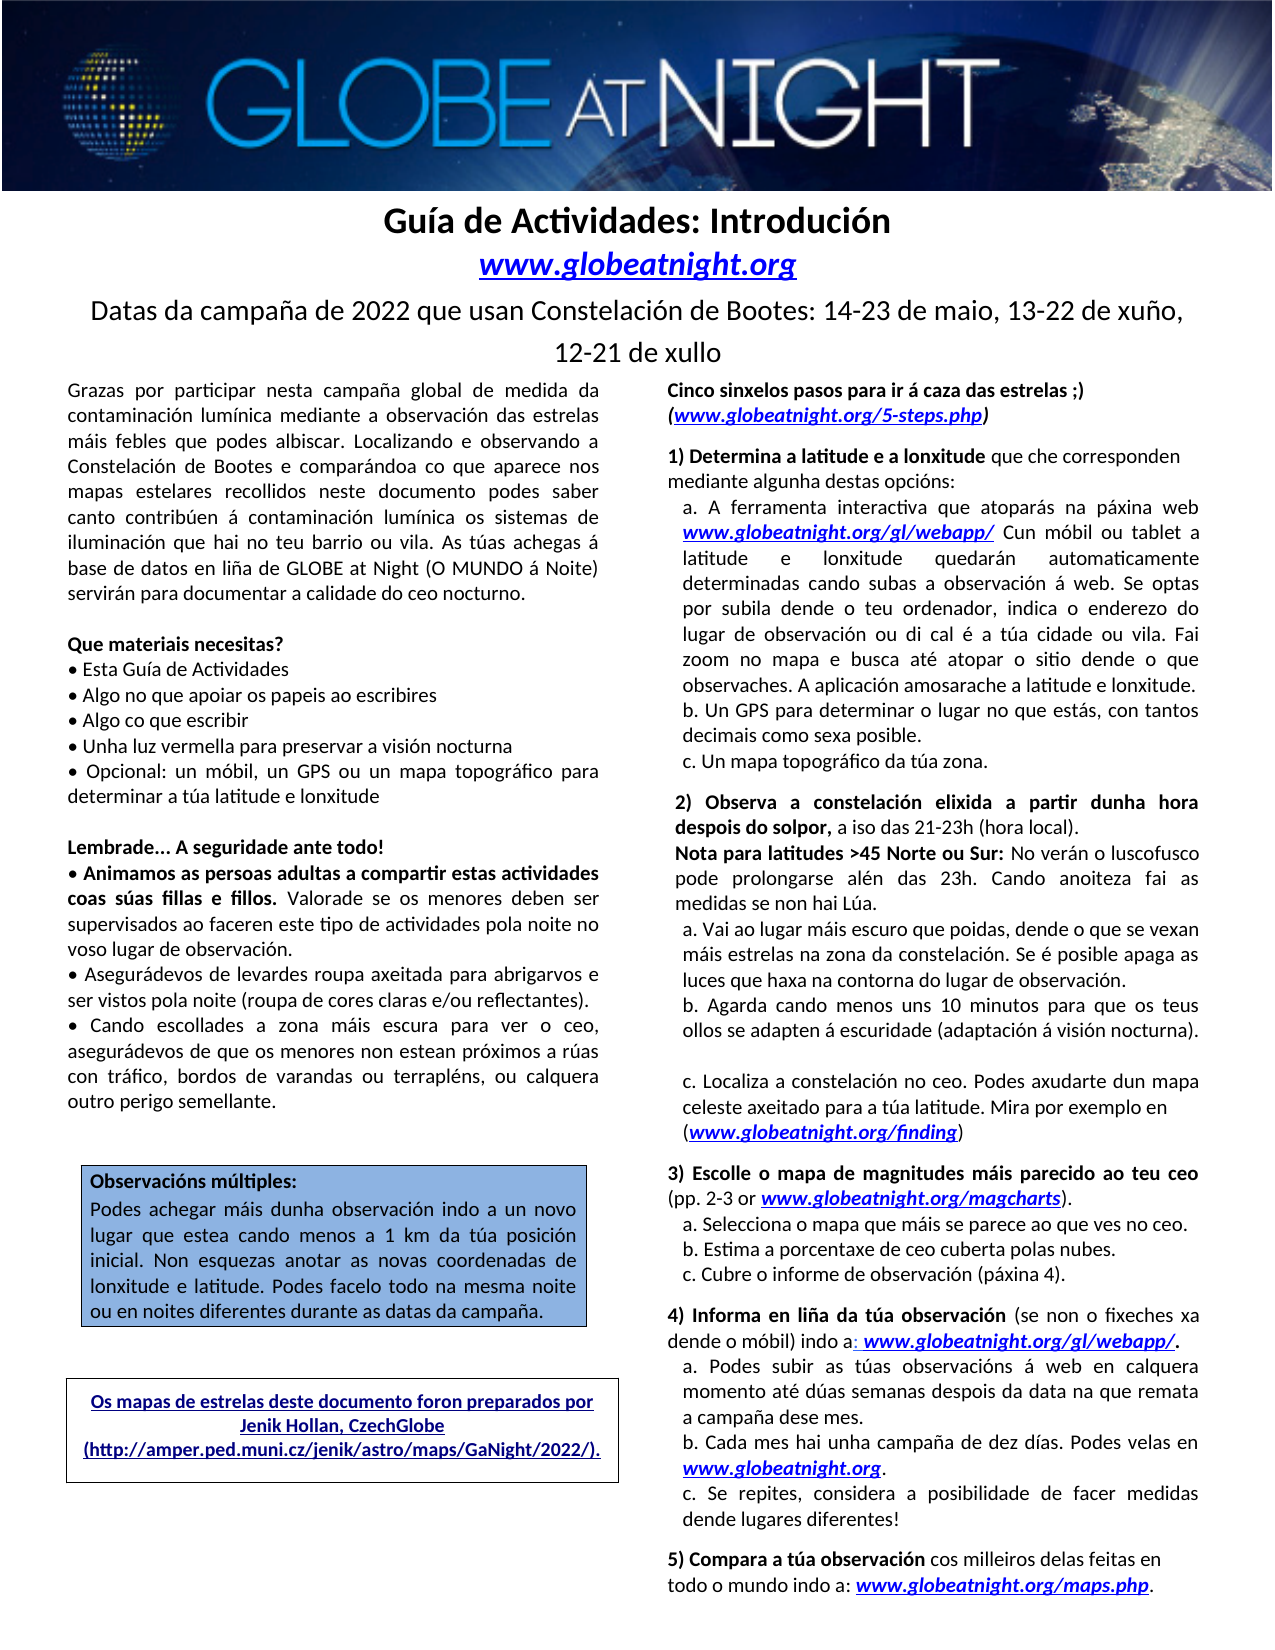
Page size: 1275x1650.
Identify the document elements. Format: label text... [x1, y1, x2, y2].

text b. Agarda cando menos uns 10 minutos para que os teus ollos se adapten á escuridade (adaptación á visión nocturna). [682, 992, 1200, 1068]
text b. Estima a porcentaxe de ceo cuberta polas nubes. [682, 1236, 1200, 1262]
text a. A ferramenta interactiva que atoparás na páxina web www.globeatnight.org/gl/webapp/ Cun móbil ou tablet a latitude e lonxitude quedarán automaticamente determinadas cando subas a observación á web. Se optas por subila dende o teu ordenador, indica o enderezo do lugar de observación ou di cal é a túa cidade ou vila. Fai zoom no mapa e busca até atopar o sitio dende o que observaches. A aplicación amosarache a latitude e lonxitude. [682, 494, 1200, 697]
text www.globeatnight.org [75, 243, 1200, 283]
text • Animamos as persoas adultas a compartir estas actividades coas súas fillas e fillos. Valorade se os menores deben ser supervisados ao faceren este tipo de actividades pola noite no voso lugar de observación. [67, 860, 600, 962]
text 3) Escolle o mapa de magnitudes máis parecido ao teu ceo (pp. 2-3 or www.globeatnight.org/magcharts). [667, 1160, 1200, 1211]
text a. Podes subir as túas observacións á web en calquera momento até dúas semanas despois da data na que remata a campaña dese mes. [682, 1353, 1200, 1429]
text 4) Informa en liña da túa observación (se non o fixeches xa dende o móbil) indo a: www.globeatnight.org/gl/webapp/. [667, 1302, 1200, 1353]
text • Asegurádevos de levardes roupa axeitada para abrigarvos e ser vistos pola noite (roupa de cores claras e/ou reflectantes). [67, 962, 600, 1012]
text Lembrade... A seguridade ante todo! [67, 834, 600, 860]
text • Esta Guía de Actividades [67, 657, 600, 682]
text • Unha luz vermella para preservar a visión nocturna [67, 733, 600, 758]
text Grazas por participar nesta campaña global de medida da contaminación lumínica mediante a observación das estrelas máis febles que podes albiscar. Localizando e observando a Constelación de Bootes e comparándoa co que aparece nos mapas estelares recollidos neste documento podes saber canto contribúen á contaminación lumínica os sistemas de iluminación que hai no teu barrio ou vila. As túas achegas á base de datos en liña de GLOBE at Night (O MUNDO á Noite) servirán para documentar a calidade do ceo nocturno. [67, 377, 600, 606]
text • Opcional: un móbil, un GPS ou un mapa topográfico para determinar a túa latitude e lonxitude [67, 758, 600, 809]
text Podes achegar máis dunha observación indo a un novo lugar que estea cando menos a 1 km da túa posición inicial. Non esquezas anotar as novas coordenadas de lonxitude e latitude. Podes facelo todo na mesma noite ou en noites diferentes durante as datas da campaña. [82, 1193, 586, 1326]
text 2) Observa a constelación elixida a partir dunha hora despois do solpor, a iso das 21-23h (hora local). [675, 789, 1200, 840]
text c. Localiza a constelación no ceo. Podes axudarte dun mapa celeste axeitado para a túa latitude. Mira por exemplo en [682, 1068, 1200, 1119]
text c. Un mapa topográfico da túa zona. [682, 748, 1200, 773]
text (www.globeatnight.org/finding) [682, 1119, 1200, 1145]
text c. Cubre o informe de observación (páxina 4). [682, 1262, 1200, 1287]
text 5) Compara a túa observación cos milleiros delas feitas en todo o mundo indo a: www.globeatnight.org/maps.php. [667, 1546, 1200, 1597]
text • Cando escollades a zona máis escura para ver o ceo, asegurádevos de que os menores non estean próximos a rúas con tráfico, bordos de varandas ou terrapléns, ou calquera outro perigo semellante. [67, 1012, 600, 1114]
text c. Se repites, considera a posibilidade de facer medidas dende lugares diferentes! [682, 1480, 1200, 1531]
text Cinco sinxelos pasos para ir á caza das estrelas ;) (www.globeatnight.org/5-steps.php) [667, 377, 1200, 428]
text • Algo no que apoiar os papeis ao escribires [67, 682, 600, 707]
text • Algo co que escribir [67, 707, 600, 733]
text 1) Determina a latitude e a lonxitude que che corresponden mediante algunha destas opcións: [667, 443, 1200, 494]
text Nota para latitudes >45 Norte ou Sur: No verán o luscofusco pode prolongarse alén das 23h. Cando anoiteza fai as medidas se non hai Lúa. [675, 840, 1200, 916]
text a. Selecciona o mapa que máis se parece ao que ves no ceo. [682, 1211, 1200, 1236]
text Que materiais necesitas? [67, 631, 600, 657]
text Guía de Actividades: Introdución [75, 191, 1200, 243]
text Datas da campaña de 2022 que usan Constelación de Bootes: 14-23 de maio, 13-22 de xuño, 12-21 de xullo [75, 292, 1200, 370]
text b. Un GPS para determinar o lugar no que estás, con tantos decimais como sexa posible. [682, 697, 1200, 748]
text a. Vai ao lugar máis escuro que poidas, dende o que se vexan máis estrelas na zona da constelación. Se é posible apaga as luces que haxa na contorna do lugar de observación. [682, 916, 1200, 992]
text Observacións múltiples: [82, 1166, 586, 1193]
text Os mapas de estrelas deste documento foron preparados por Jenik Hollan, CzechGlobe (http://amper.ped.muni.cz/jenik/astro/maps/GaNight/2022/). [67, 1379, 618, 1482]
text b. Cada mes hai unha campaña de dez días. Podes velas en www.globeatnight.org. [682, 1429, 1200, 1480]
